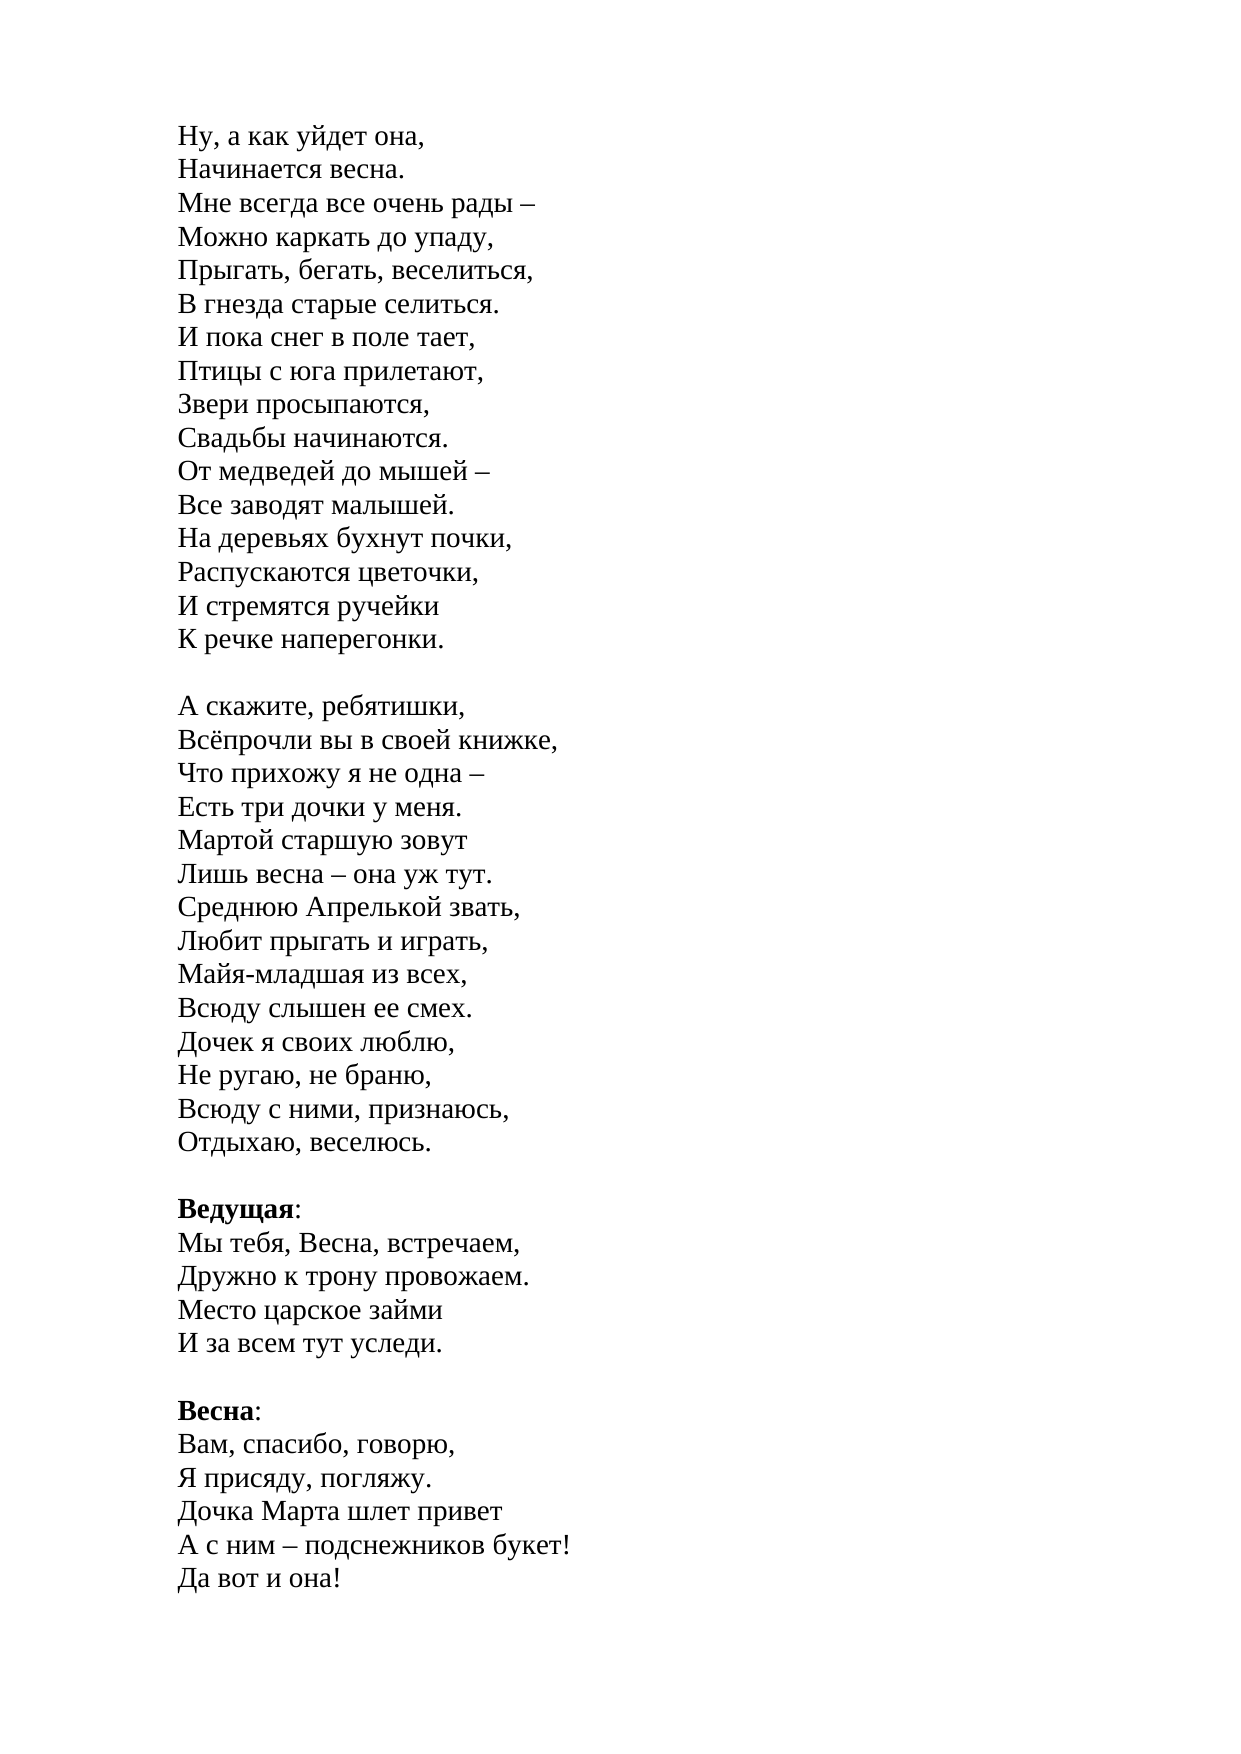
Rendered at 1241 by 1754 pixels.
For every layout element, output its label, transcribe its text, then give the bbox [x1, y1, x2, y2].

text Дружно к трону провожаем. [177, 1258, 1152, 1292]
text Ведущая: [177, 1191, 1152, 1225]
text Всёпрочли вы в своей книжке, [177, 722, 1152, 755]
text Мне всегда все очень рады – [177, 185, 1152, 219]
text Прыгать, бегать, веселиться, [177, 252, 1152, 286]
text Мы тебя, Весна, встречаем, [177, 1225, 1152, 1258]
text Место царское займи [177, 1292, 1152, 1326]
text А с ним – подснежников букет! [177, 1527, 1152, 1560]
text Вам, спасибо, говорю, [177, 1426, 1152, 1460]
text Свадьбы начинаются. [177, 420, 1152, 453]
text Начинается весна. [177, 152, 1152, 185]
text Любит прыгать и играть, [177, 923, 1152, 957]
text От медведей до мышей – [177, 453, 1152, 487]
text Я присяду, погляжу. [177, 1460, 1152, 1493]
text Дочка Марта шлет привет [177, 1493, 1152, 1527]
text Что прихожу я не одна – [177, 755, 1152, 789]
text И пока снег в поле тает, [177, 319, 1152, 353]
text Всюду слышен ее смех. [177, 990, 1152, 1024]
text Распускаются цветочки, [177, 554, 1152, 588]
text Весна: [177, 1393, 1152, 1426]
text И стремятся ручейки [177, 588, 1152, 621]
text Всюду с ними, признаюсь, [177, 1091, 1152, 1124]
text А скажите, ребятишки, [177, 688, 1152, 722]
text Майя-младшая из всех, [177, 957, 1152, 990]
text Да вот и она! [177, 1560, 1152, 1594]
text Дочек я своих люблю, [177, 1024, 1152, 1057]
text И за всем тут уследи. [177, 1326, 1152, 1359]
text Не ругаю, не браню, [177, 1057, 1152, 1091]
text Ну, а как уйдет она, [177, 118, 1152, 152]
text На деревьях бухнут почки, [177, 521, 1152, 554]
text Птицы с юга прилетают, [177, 353, 1152, 386]
text Мартой старшую зовут [177, 822, 1152, 856]
text К речке наперегонки. [177, 621, 1152, 655]
text В гнезда старые селиться. [177, 286, 1152, 319]
text Есть три дочки у меня. [177, 789, 1152, 822]
text Отдыхаю, веселюсь. [177, 1124, 1152, 1158]
text Среднюю Апрелькой звать, [177, 889, 1152, 923]
text Можно каркать до упаду, [177, 219, 1152, 252]
text Звери просыпаются, [177, 386, 1152, 420]
text Лишь весна – она уж тут. [177, 856, 1152, 889]
text Все заводят малышей. [177, 487, 1152, 521]
